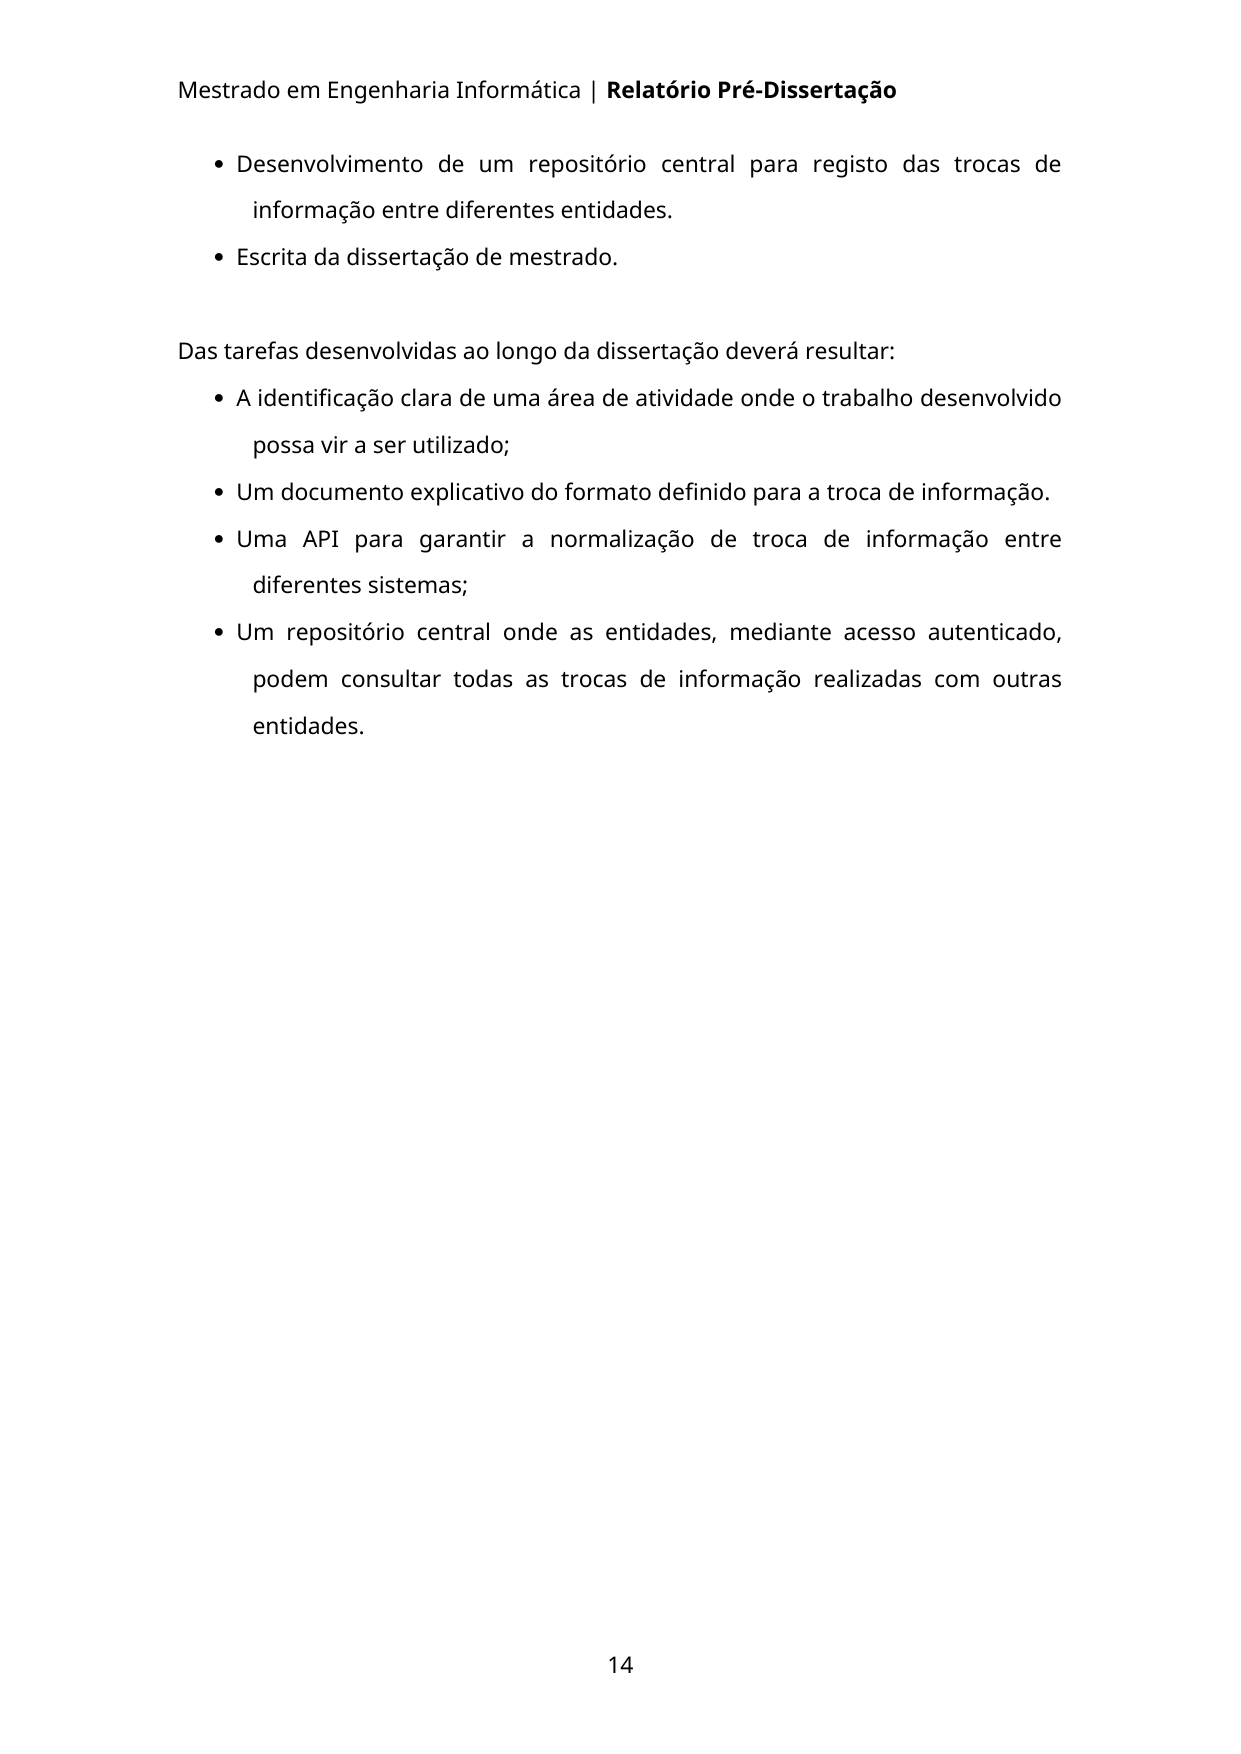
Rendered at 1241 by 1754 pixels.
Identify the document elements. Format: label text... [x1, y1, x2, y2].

list Um repositório central onde as entidades, mediante acesso autenticado, podem consultar todas as trocas de informação realizadas com outras entidades. [215, 616, 1063, 741]
list A identificação clara de uma área de atividade onde o trabalho desenvolvido possa vir a ser utilizado; [215, 382, 1063, 460]
list Uma API para garantir a normalização de troca de informação entre diferentes sistemas; [215, 523, 1063, 601]
text Das tarefas desenvolvidas ao longo da dissertação deverá resultar: [177, 335, 1063, 366]
list Um documento explicativo do formato definido para a troca de informação. [215, 476, 1063, 507]
list Escrita da dissertação de mestrado. [215, 241, 1063, 273]
list Desenvolvimento de um repositório central para registo das trocas de informação entre diferentes entidades. [215, 148, 1063, 226]
